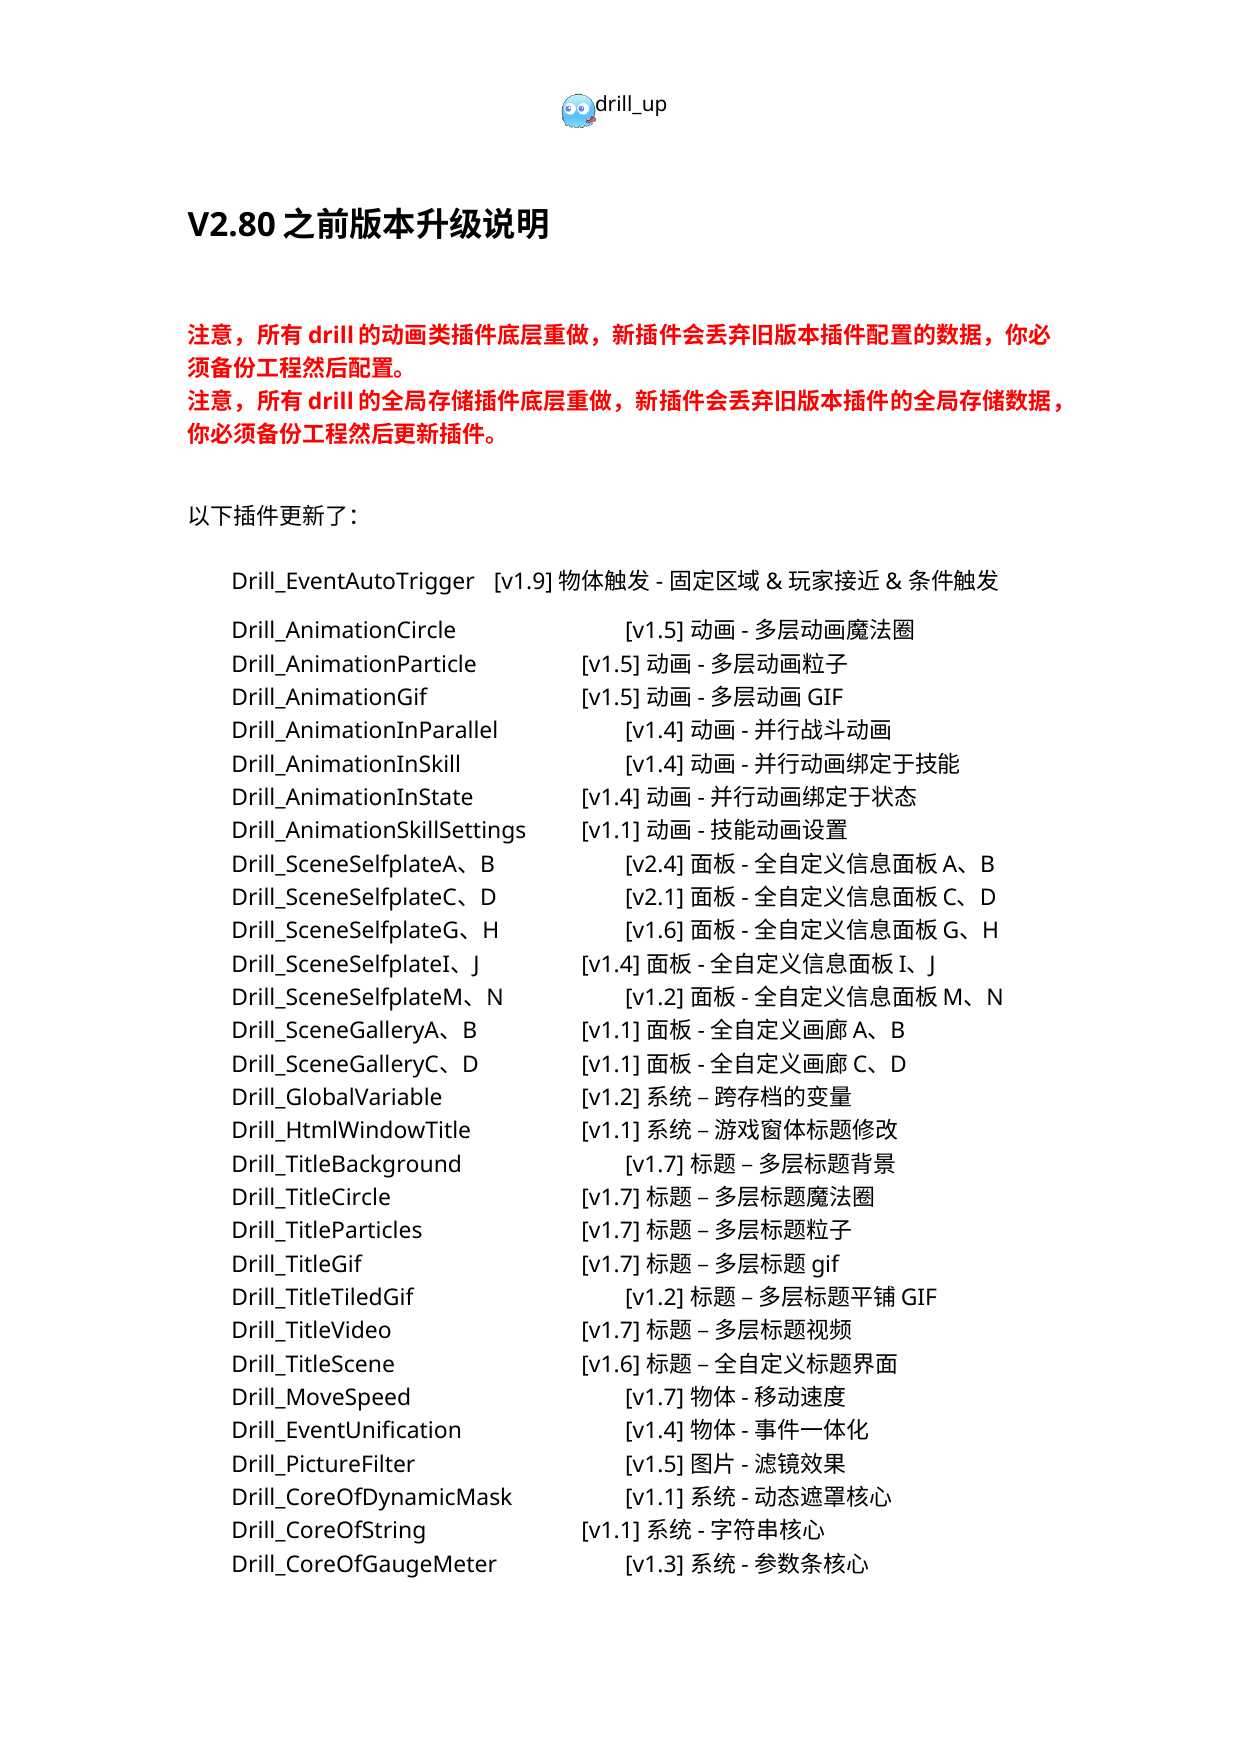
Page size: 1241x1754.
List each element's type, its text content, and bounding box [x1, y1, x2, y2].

text Drill_SceneGalleryA、B [v1.1] 面板 - 全自定义画廊A、B [187, 1012, 1053, 1045]
text Drill_AnimationGif [v1.5] 动画 - 多层动画GIF [187, 679, 1053, 712]
text Drill_SceneGalleryC、D [v1.1] 面板 - 全自定义画廊C、D [187, 1045, 1053, 1079]
text Drill_CoreOfString [v1.1] 系统 - 字符串核心 [187, 1512, 1053, 1545]
text Drill_SceneSelfplateC、D [v2.1] 面板 - 全自定义信息面板C、D [187, 879, 1053, 912]
text Drill_TitleCircle [v1.7] 标题 – 多层标题魔法圈 [187, 1179, 1053, 1212]
text Drill_CoreOfGaugeMeter [v1.3] 系统 - 参数条核心 [187, 1545, 1053, 1579]
text Drill_SceneSelfplateG、H [v1.6] 面板 - 全自定义信息面板G、H [187, 912, 1053, 945]
text Drill_GlobalVariable [v1.2] 系统 – 跨存档的变量 [187, 1079, 1053, 1112]
text Drill_EventAutoTrigger [v1.9] 物体触发 - 固定区域 & 玩家接近 & 条件触发 [187, 547, 1053, 612]
text 注意，所有drill的动画类插件底层重做，新插件会丢弃旧版本插件配置的数据，你必须备份工程然后配置。 [187, 316, 1053, 383]
text Drill_AnimationInSkill [v1.4] 动画 - 并行动画绑定于技能 [187, 745, 1053, 779]
text Drill_AnimationInParallel [v1.4] 动画 - 并行战斗动画 [187, 712, 1053, 745]
text Drill_AnimationCircle [v1.5] 动画 - 多层动画魔法圈 [187, 612, 1053, 645]
text Drill_TitleScene [v1.6] 标题 – 全自定义标题界面 [187, 1345, 1053, 1379]
text Drill_TitleParticles [v1.7] 标题 – 多层标题粒子 [187, 1212, 1053, 1245]
text Drill_PictureFilter [v1.5] 图片 - 滤镜效果 [187, 1445, 1053, 1479]
text Drill_SceneSelfplateM、N [v1.2] 面板 - 全自定义信息面板M、N [187, 979, 1053, 1012]
text Drill_EventUnification [v1.4] 物体 - 事件一体化 [187, 1412, 1053, 1445]
text Drill_TitleVideo [v1.7] 标题 – 多层标题视频 [187, 1312, 1053, 1345]
text Drill_SceneSelfplateA、B [v2.4] 面板 - 全自定义信息面板A、B [187, 845, 1053, 879]
text Drill_TitleBackground [v1.7] 标题 – 多层标题背景 [187, 1145, 1053, 1179]
text Drill_AnimationSkillSettings [v1.1] 动画 - 技能动画设置 [187, 812, 1053, 845]
picture [556, 88, 597, 130]
text Drill_HtmlWindowTitle [v1.1] 系统 – 游戏窗体标题修改 [187, 1112, 1053, 1145]
text Drill_TitleGif [v1.7] 标题 – 多层标题gif [187, 1245, 1053, 1279]
text Drill_AnimationInState [v1.4] 动画 - 并行动画绑定于状态 [187, 779, 1053, 812]
subtitle V2.80之前版本升级说明 [187, 189, 1053, 254]
text Drill_AnimationParticle [v1.5] 动画 - 多层动画粒子 [187, 645, 1053, 679]
text Drill_TitleTiledGif [v1.2] 标题 – 多层标题平铺GIF [187, 1279, 1053, 1312]
text 注意，所有drill的全局存储插件底层重做，新插件会丢弃旧版本插件的全局存储数据，你必须备份工程然后更新插件。 [187, 383, 1053, 449]
text Drill_CoreOfDynamicMask [v1.1] 系统 - 动态遮罩核心 [187, 1479, 1053, 1512]
text Drill_MoveSpeed [v1.7] 物体 - 移动速度 [187, 1379, 1053, 1412]
text Drill_SceneSelfplateI、J [v1.4] 面板 - 全自定义信息面板I、J [187, 945, 1053, 979]
text 以下插件更新了： [187, 482, 1053, 547]
